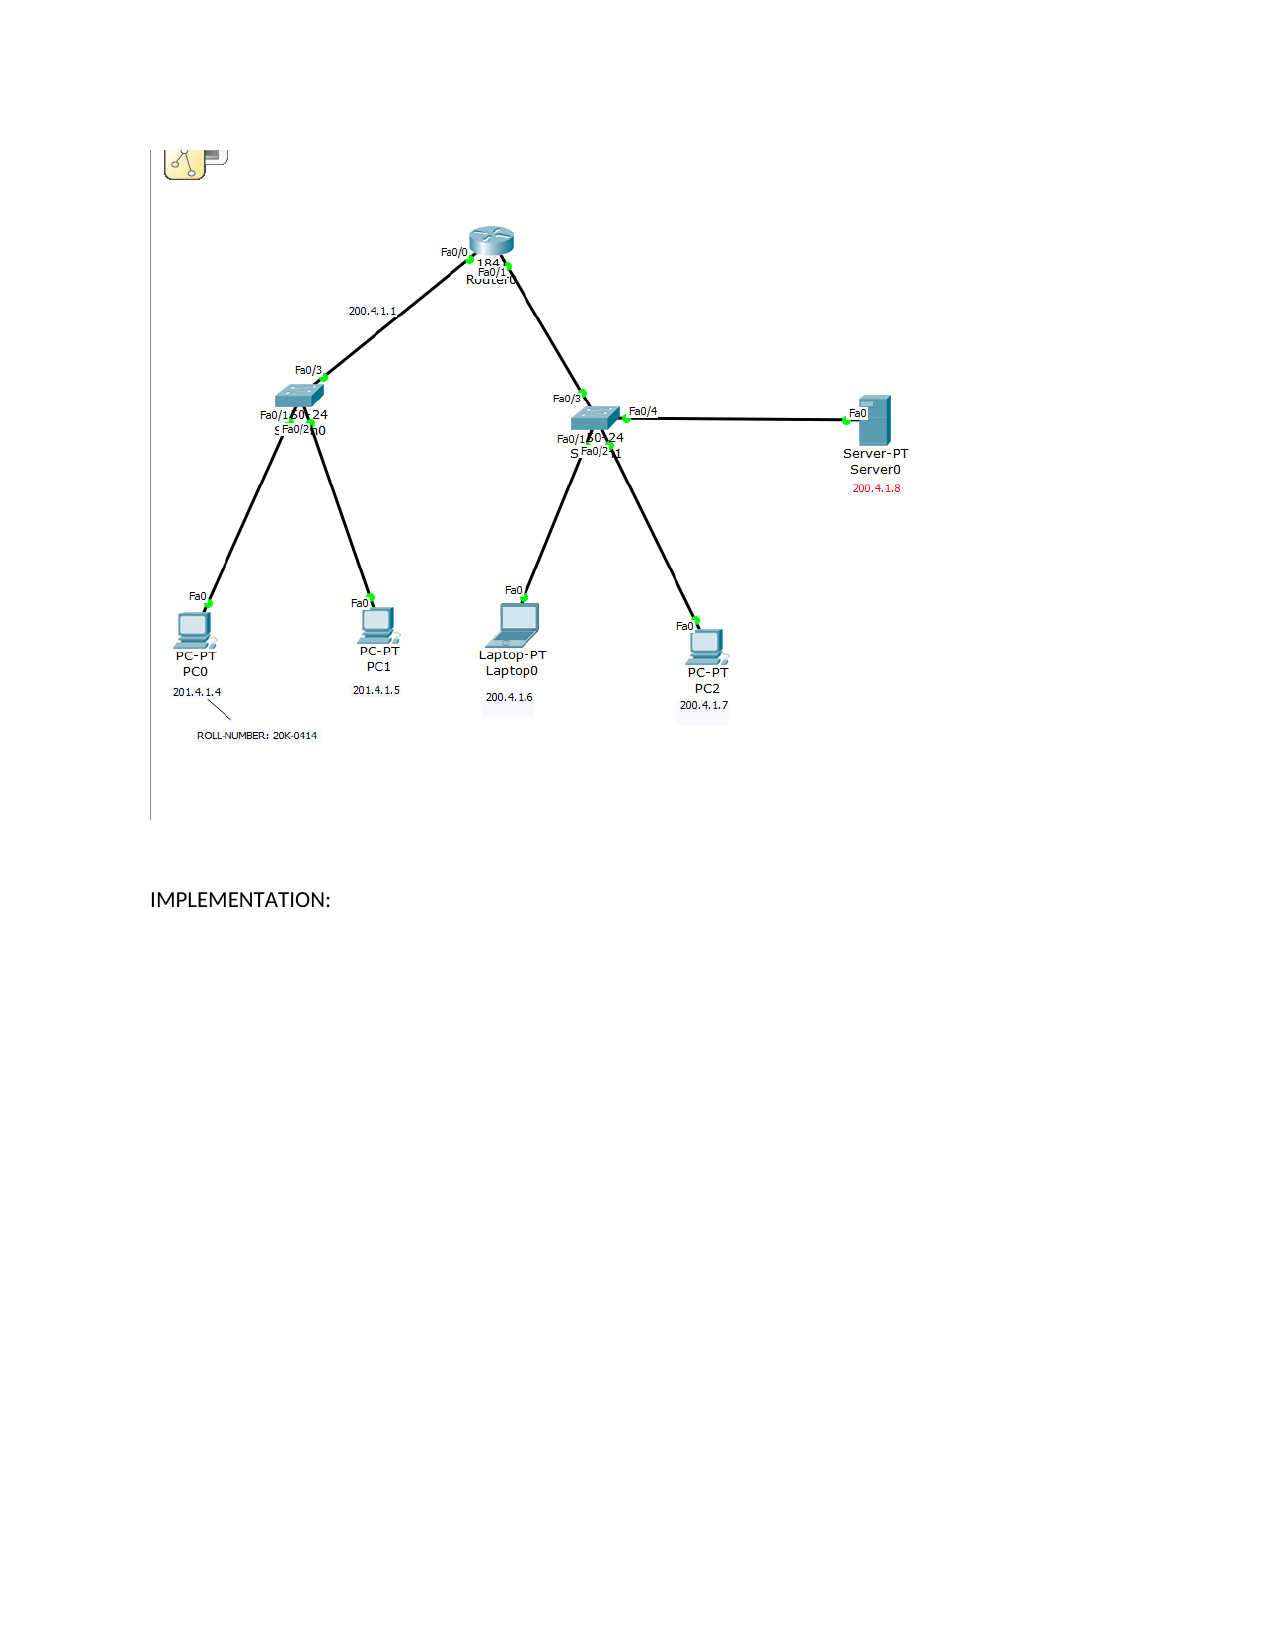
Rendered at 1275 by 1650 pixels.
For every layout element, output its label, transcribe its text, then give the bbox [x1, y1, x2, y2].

picture [150, 150, 1125, 820]
text IMPLEMENTATION: [150, 885, 1125, 913]
